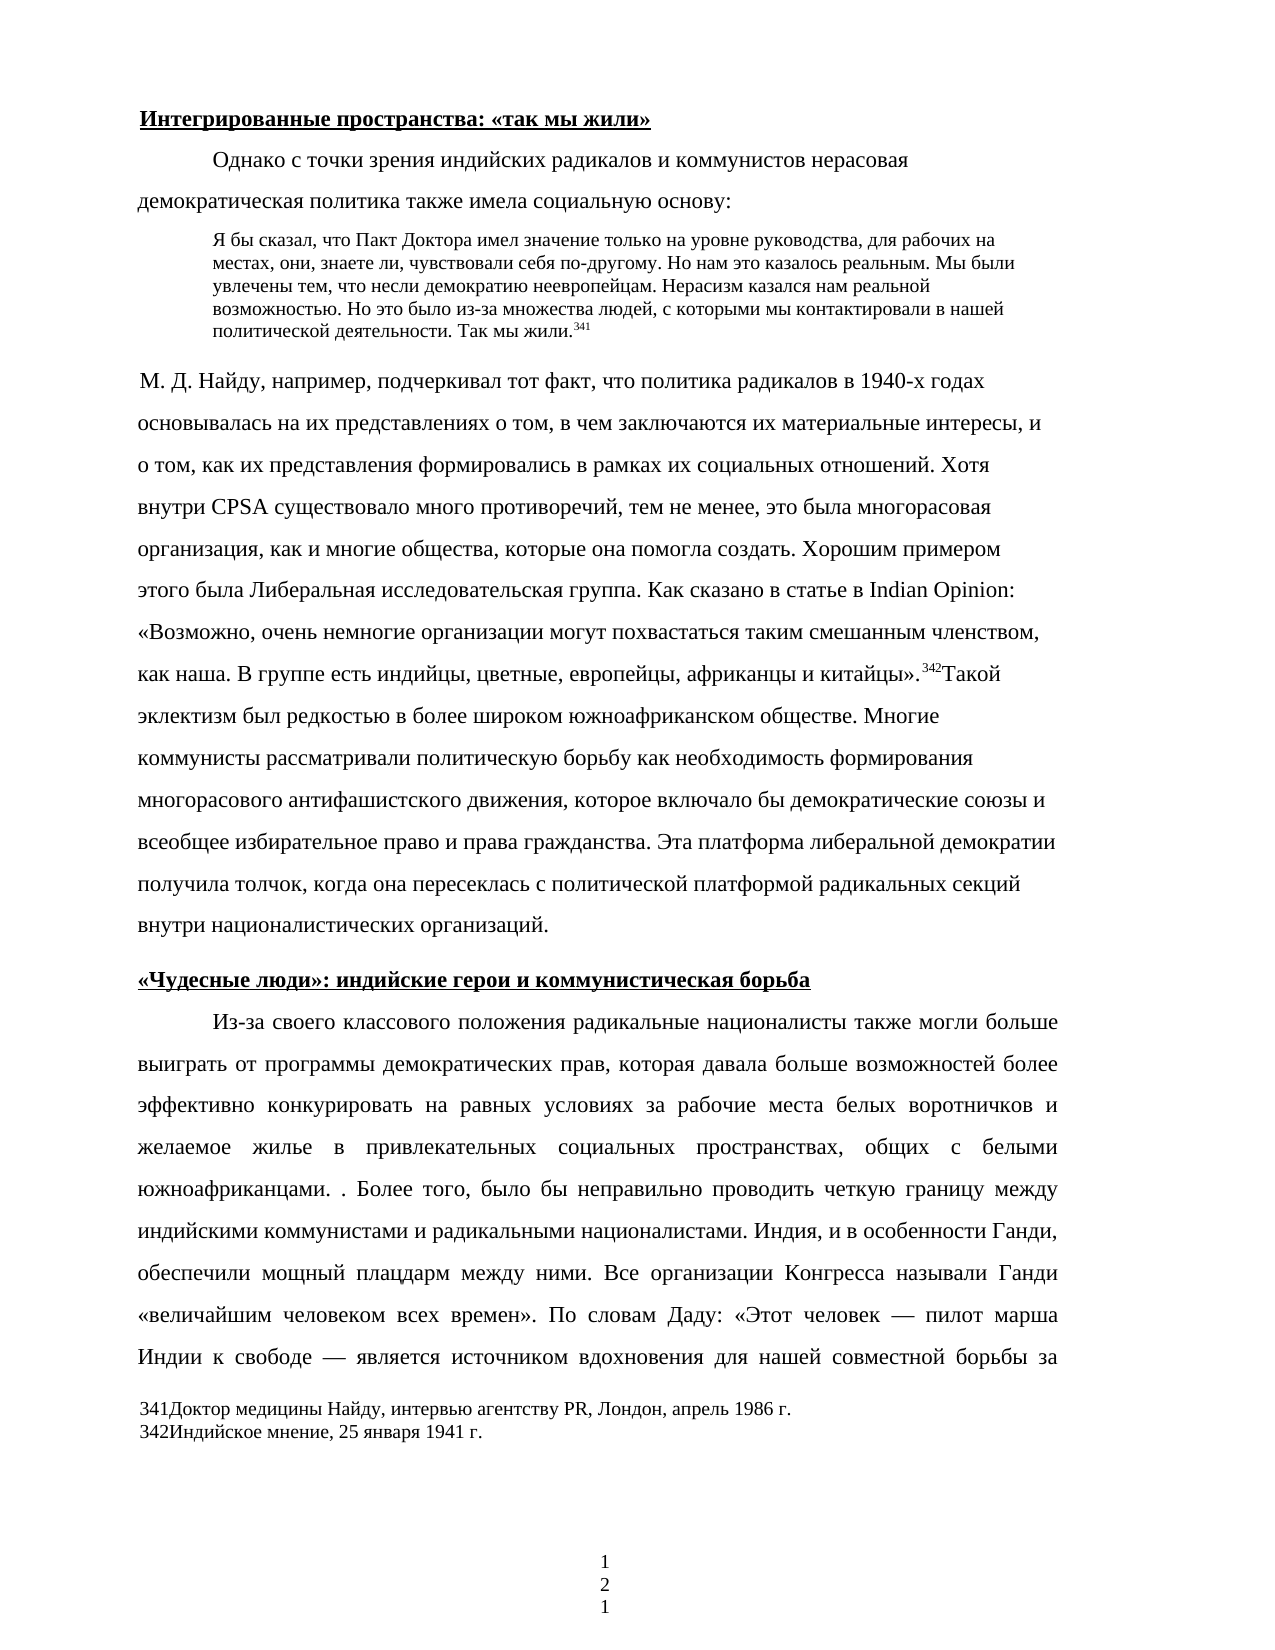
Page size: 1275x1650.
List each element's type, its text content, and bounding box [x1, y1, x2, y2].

text «Чудесные люди»: индийские герои и коммунистическая борьба [137, 966, 1059, 992]
text Однако с точки зрения индийских радикалов и коммунистов нерасовая демократическая политика также имела социальную основу: [137, 146, 1059, 213]
text Я бы сказал, что Пакт Доктора имел значение только на уровне руководства, для рабочих на местах, они, знаете ли, чувствовали себя по-другому. Но нам это казалось реальным. Мы были увлечены тем, что несли демократию неевропейцам. Нерасизм казался нам реальной возможностью. Но это было из-за множества людей, с которыми мы контактировали в нашей политической деятельности. Так мы жили. [212, 228, 1059, 342]
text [137, 1008, 1059, 1369]
text М. Д. Найду, например, подчеркивал тот факт, что политика радикалов в 1940-х годах основывалась на их представлениях о том, в чем заключаются их материальные интересы, и о том, как их представления формировались в рамках их социальных отношений. Хотя внутри CPSA существовало много противоречий, тем не менее, это была многорасовая организация, как и многие общества, которые она помогла создать. Хорошим примером этого была Либеральная исследовательская группа. Как сказано в статье в Indian Opinion: «Возможно, очень немногие организации могут похвастаться таким смешанным членством, как наша. В группе есть индийцы, цветные, европейцы, африканцы и китайцы».Такой эклектизм был редкостью в более широком южноафриканском обществе. Многие коммунисты рассматривали политическую борьбу как необходимость формирования многорасового антифашистского движения, которое включало бы демократические союзы и всеобщее избирательное право и права гражданства. Эта платформа либеральной демократии получила толчок, когда она пересеклась с политической платформой радикальных секций внутри националистических организаций. [137, 367, 1059, 938]
text Интегрированные пространства: «так мы жили» [137, 106, 1059, 132]
